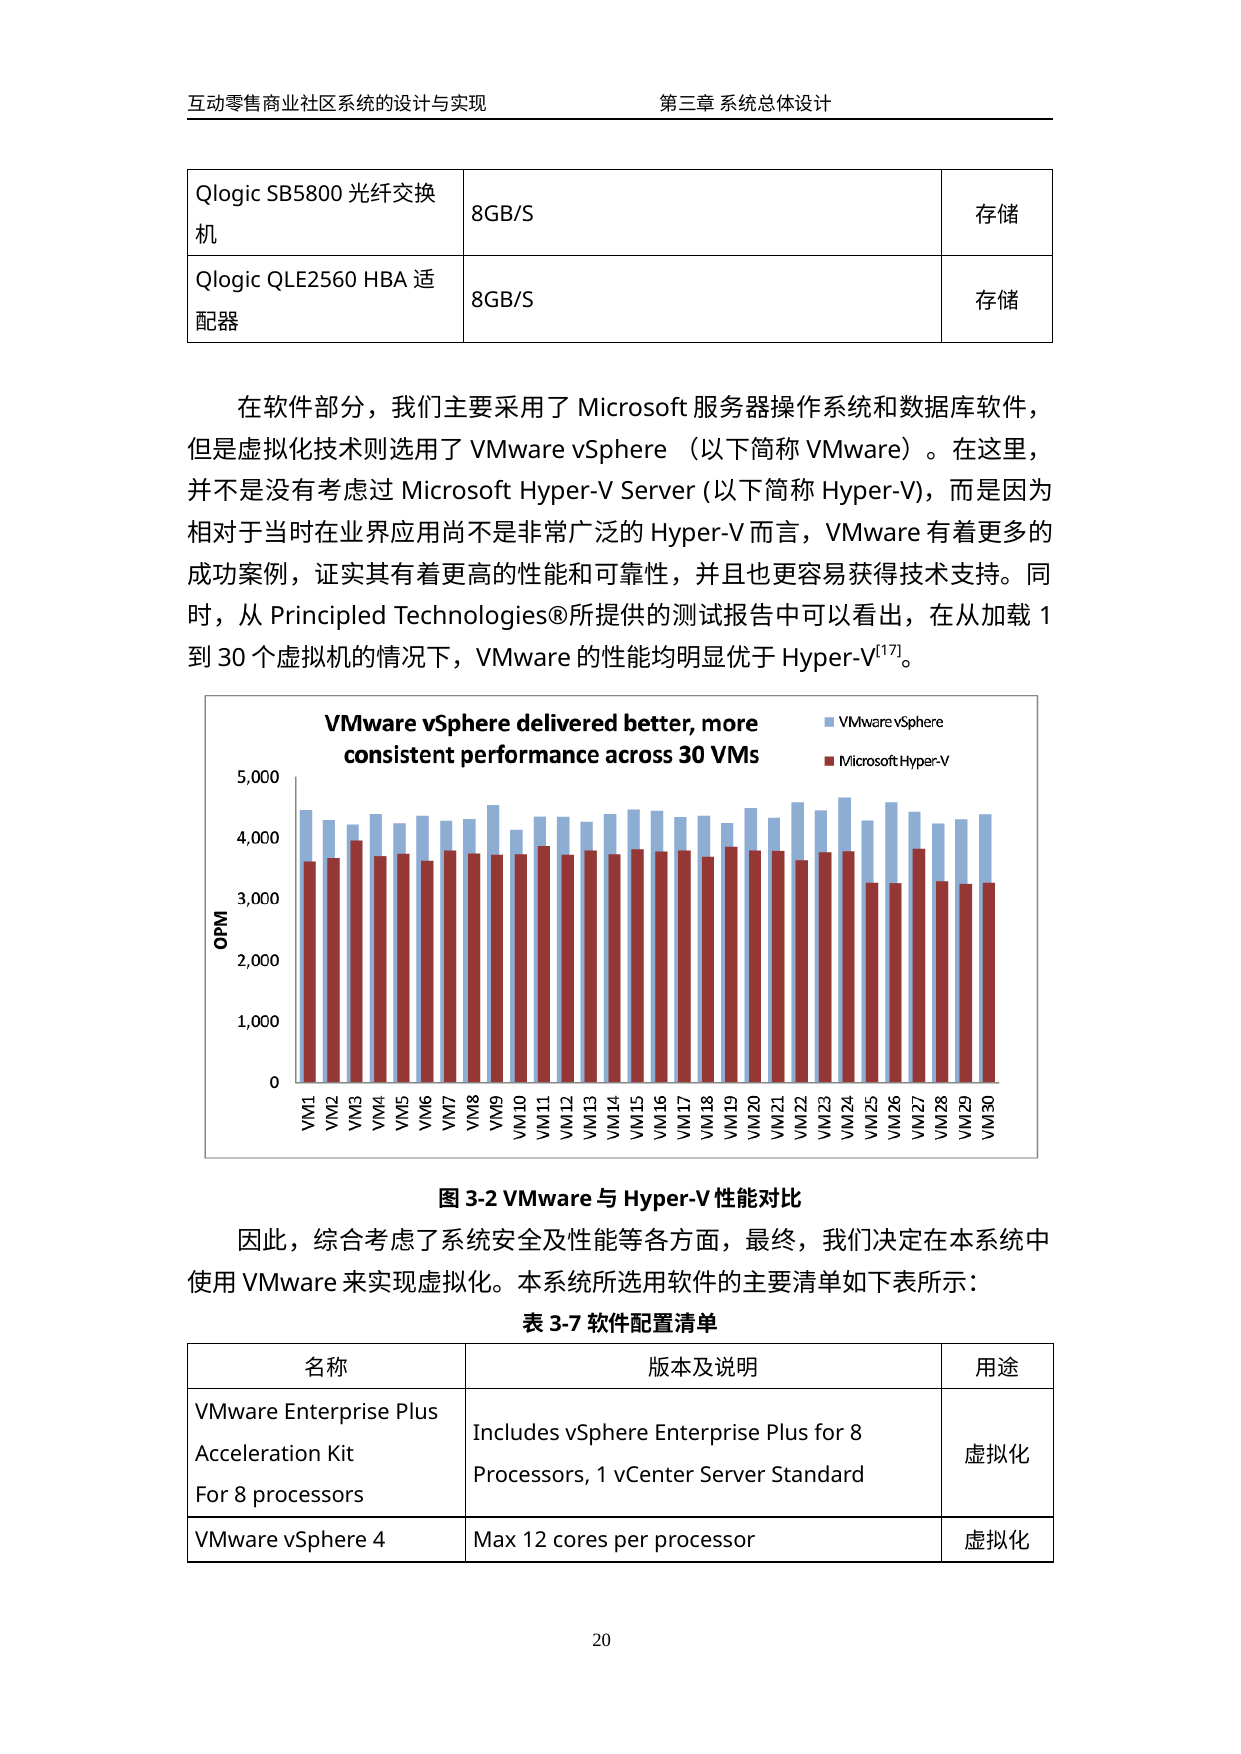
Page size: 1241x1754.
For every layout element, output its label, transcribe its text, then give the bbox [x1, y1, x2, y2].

table_header 名称 [188, 1344, 465, 1388]
table_cell 存储 [942, 170, 1052, 255]
table_cell 8GB/S [464, 170, 941, 255]
text 在软件部分，我们主要采用了Microsoft服务器操作系统和数据库软件，但是虚拟化技术则选用了VMware vSphere （以下简称VMware）。在这里，并不是没有考虑过Microsoft Hyper-V Server (以下简称Hyper-V)，而是因为相对于当时在业界应用尚不是非常广泛的Hyper-V而言，VMware有着更多的成功案例，证实其有着更高的性能和可靠性，并且也更容易获得技术支持。同时，从Principled Technologies®所提供的测试报告中可以看出，在从加载1到30个虚拟机的情况下，VMware的性能均明显优于Hyper-V[17]。 [187, 385, 1053, 676]
table_cell VMware Enterprise Plus Acceleration Kit For 8 processors [188, 1389, 465, 1516]
table_cell Qlogic QLE2560 HBA 适配器 [188, 256, 463, 342]
text 因此，综合考虑了系统安全及性能等各方面，最终，我们决定在本系统中使用VMware来实现虚拟化。本系统所选用软件的主要清单如下表所示： [187, 1218, 1053, 1301]
table_cell Qlogic SB5800 光纤交换机 [188, 170, 463, 255]
text 图 3-2 VMware与Hyper-V性能对比 [187, 1176, 1053, 1218]
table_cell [188, 1518, 465, 1561]
table_cell 虚拟化 [942, 1389, 1053, 1516]
picture [187, 676, 1053, 1172]
text 表 3-7 软件配置清单 [187, 1301, 1053, 1343]
table_cell 8GB/S [464, 256, 941, 342]
table_cell 虚拟化 [942, 1518, 1053, 1561]
table_cell 存储 [942, 256, 1052, 342]
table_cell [466, 1518, 941, 1561]
table_cell Includes vSphere Enterprise Plus for 8 Processors, 1 vCenter Server Standard [466, 1389, 941, 1516]
table_header 版本及说明 [466, 1344, 941, 1388]
table_header 用途 [942, 1344, 1053, 1388]
